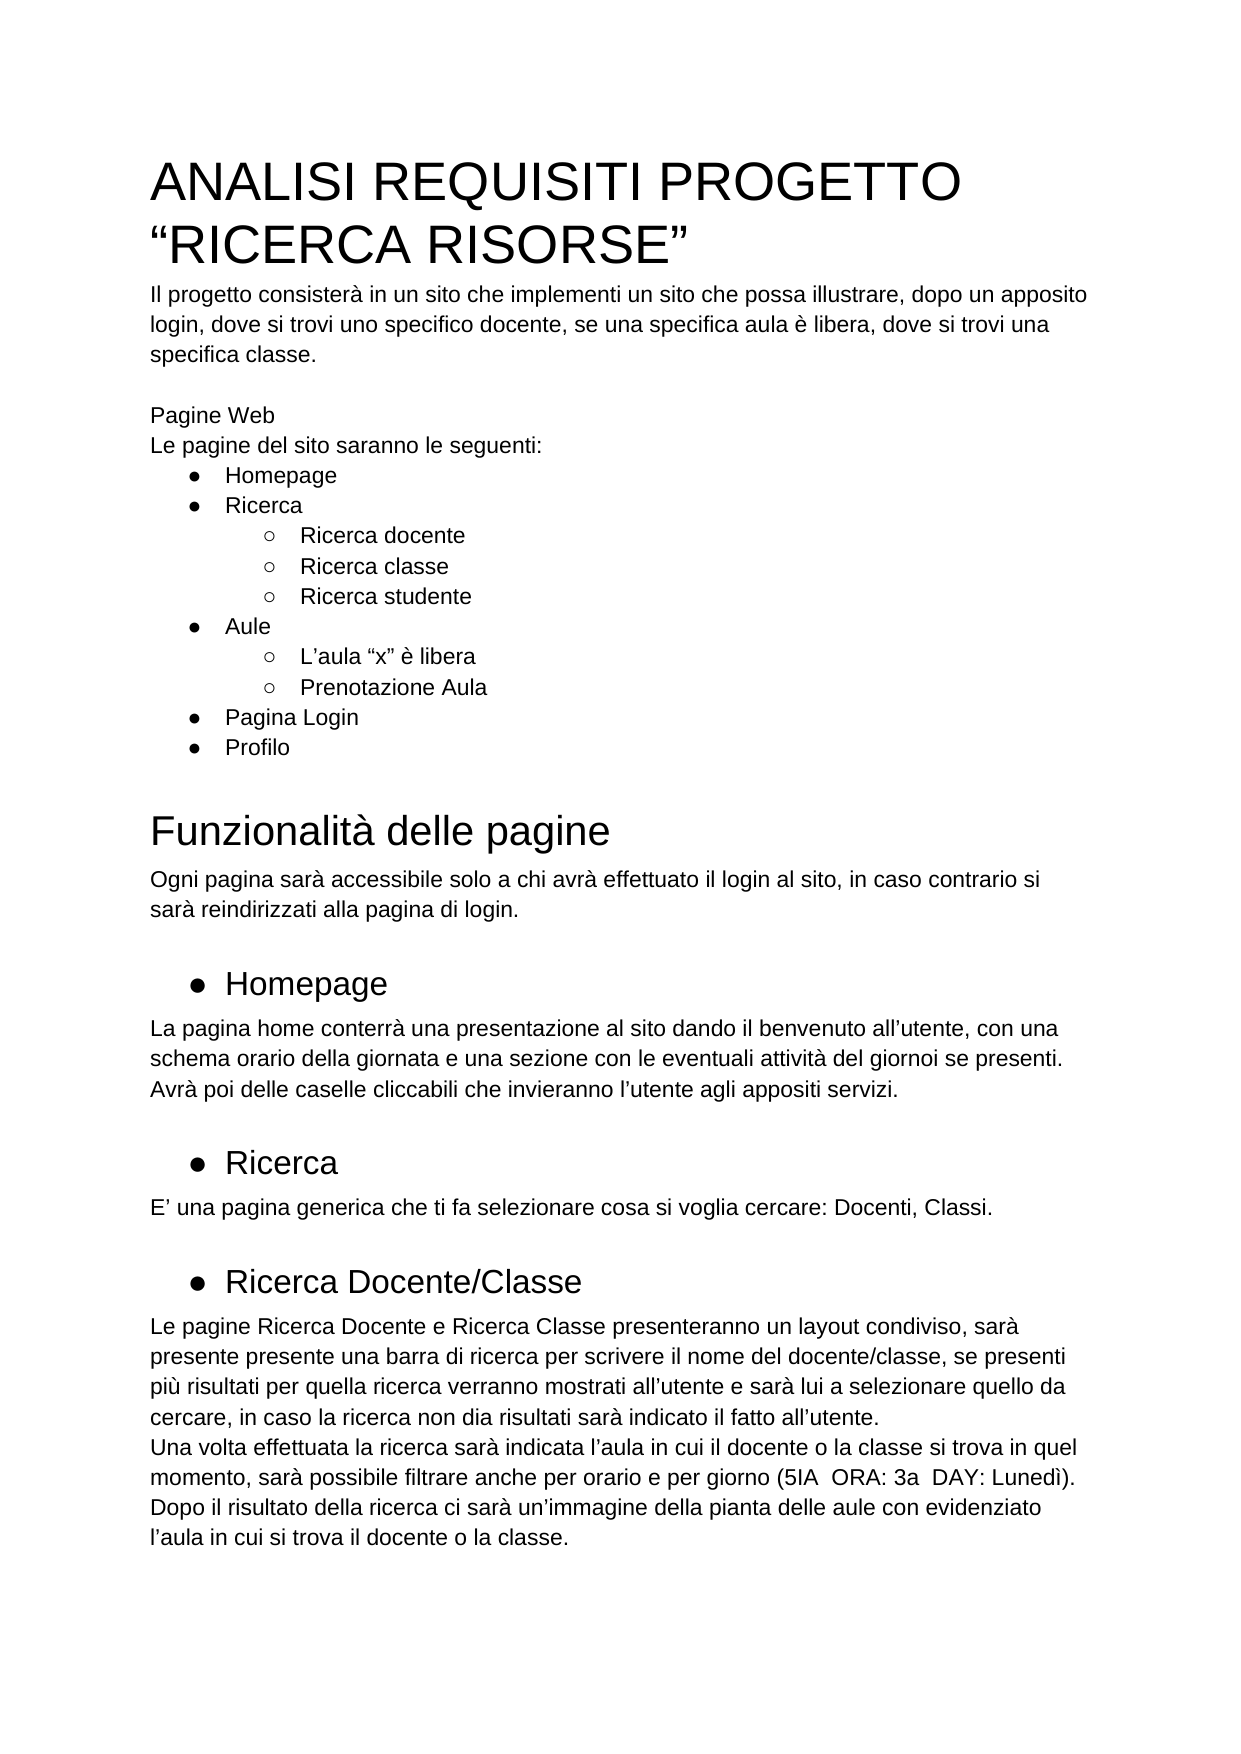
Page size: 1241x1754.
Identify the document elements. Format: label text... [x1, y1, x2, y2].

list Aule [187, 613, 1090, 639]
list Homepage [187, 462, 1090, 488]
text Ogni pagina sarà accessibile solo a chi avrà effettuato il login al sito, in caso contrario si sarà reindirizzati alla pagina di login. [150, 866, 1090, 923]
list Profilo [187, 734, 1090, 760]
list Prenotazione Aula [262, 673, 1090, 700]
text Pagine Web [150, 402, 1090, 428]
subtitle Homepage [187, 964, 1090, 1003]
list Ricerca studente [262, 583, 1090, 609]
list Ricerca [187, 492, 1090, 519]
subtitle Ricerca [187, 1143, 1090, 1182]
text La pagina home conterrà una presentazione al sito dando il benvenuto all’utente, con una schema orario della giornata e una sezione con le eventuali attività del giornoi se presenti. [150, 1015, 1090, 1072]
text Le pagine del sito saranno le seguenti: [150, 432, 1090, 458]
text E’ una pagina generica che ti fa selezionare cosa si voglia cercare: Docenti, Classi. [150, 1194, 1090, 1221]
text Il progetto consisterà in un sito che implementi un sito che possa illustrare, dopo un apposito login, dove si trovi uno specifico docente, se una specifica aula è libera, dove si trovi una specifica classe. [150, 281, 1090, 368]
text Avrà poi delle caselle cliccabili che invieranno l’utente agli appositi servizi. [150, 1076, 1090, 1102]
text Dopo il risultato della ricerca ci sarà un’immagine della pianta delle aule con evidenziato l’aula in cui si trova il docente o la classe. [150, 1494, 1090, 1551]
list L’aula “x” è libera [262, 643, 1090, 670]
list Ricerca docente [262, 522, 1090, 549]
subtitle Funzionalità delle pagine [150, 806, 1090, 854]
title ANALISI REQUISITI PROGETTO “RICERCA RISORSE” [150, 150, 1090, 274]
list Ricerca classe [262, 553, 1090, 579]
list Pagina Login [187, 704, 1090, 730]
text Le pagine Ricerca Docente e Ricerca Classe presenteranno un layout condiviso, sarà presente presente una barra di ricerca per scrivere il nome del docente/classe, se presenti più risultati per quella ricerca verranno mostrati all’utente e sarà lui a selezionare quello da cercare, in caso la ricerca non dia risultati sarà indicato il fatto all’utente. Una volta effettuata la ricerca sarà indicata l’aula in cui il docente o la classe si trova in quel momento, sarà possibile filtrare anche per orario e per giorno (5IA ORA: 3a DAY: Lunedì). [150, 1313, 1090, 1490]
subtitle Ricerca Docente/Classe [187, 1262, 1090, 1300]
